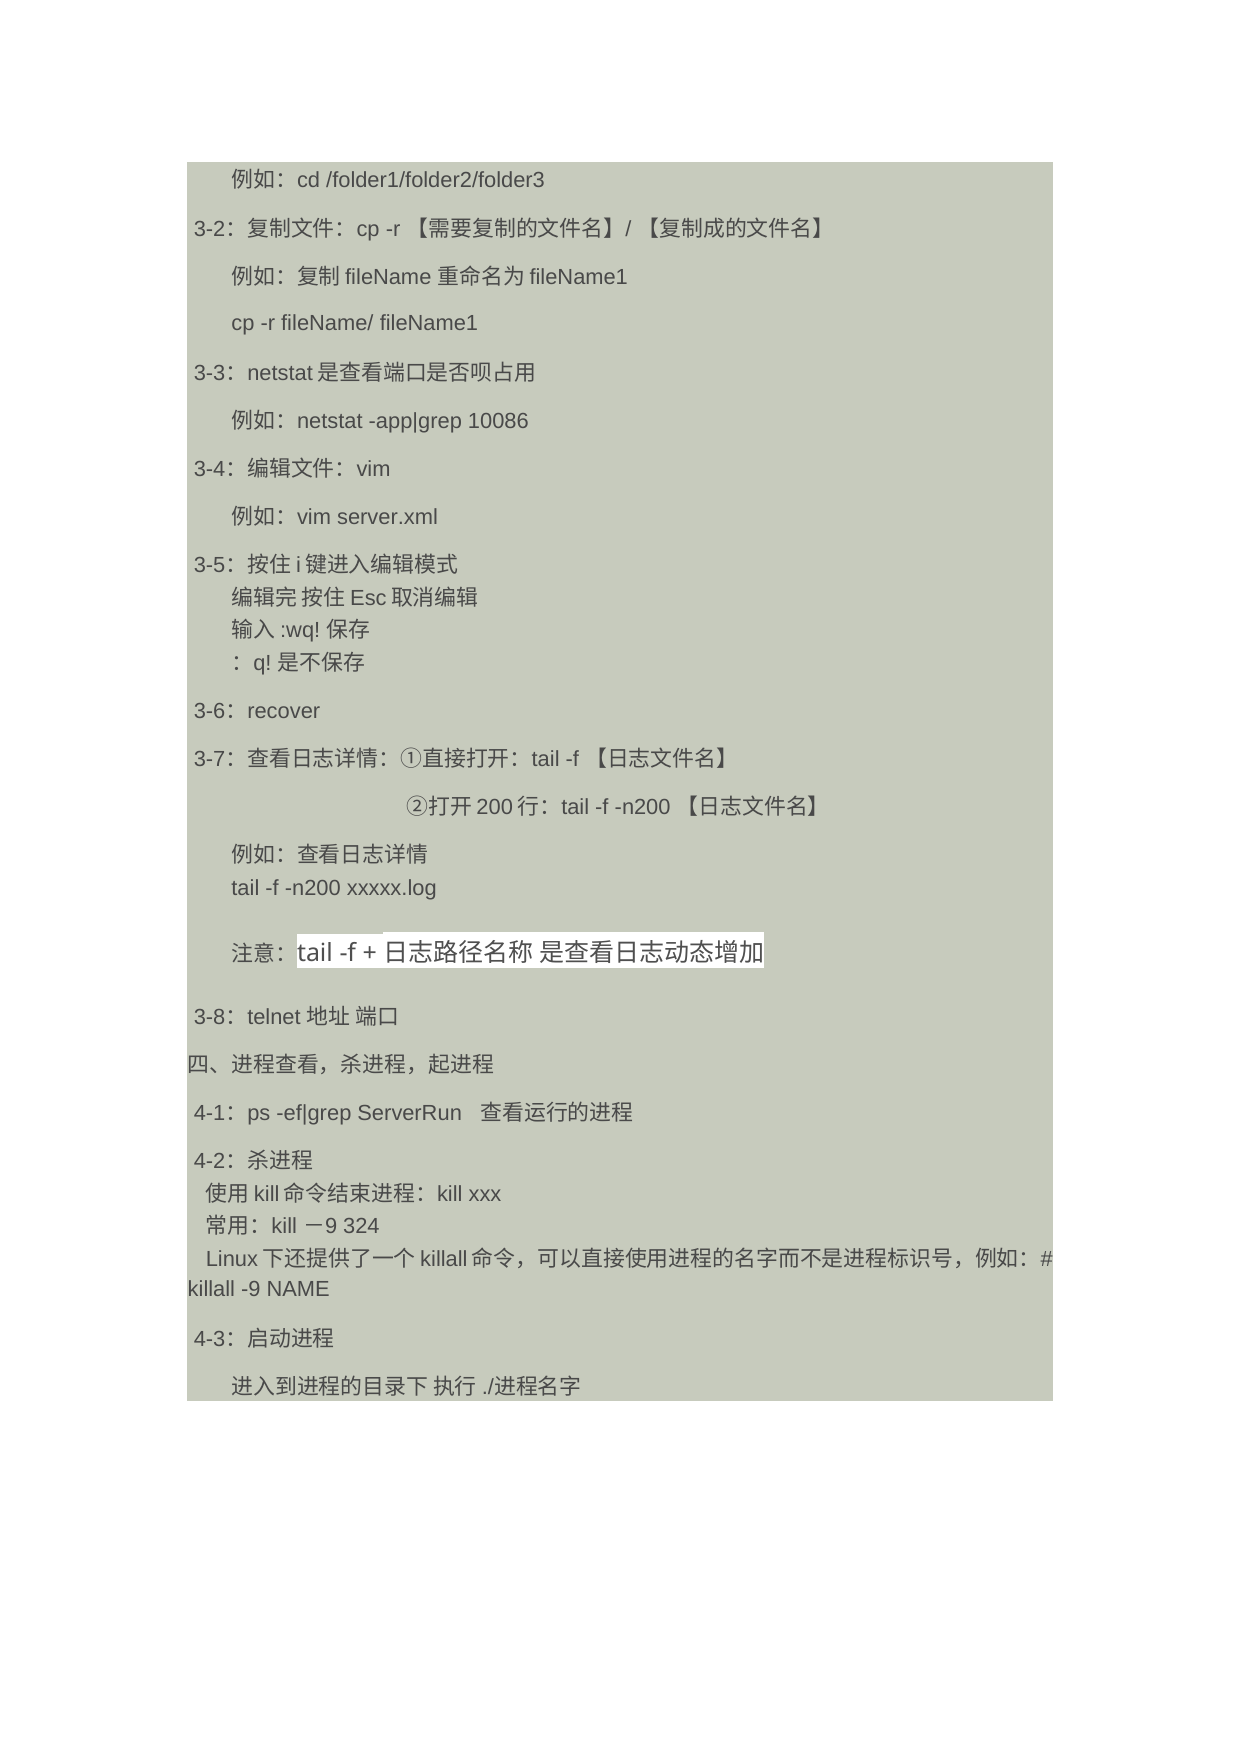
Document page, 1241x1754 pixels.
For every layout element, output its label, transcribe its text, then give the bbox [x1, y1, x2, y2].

text 进入到进程的目录下 执行 ./进程名字 [187, 1369, 1053, 1401]
text 例如：复制fileName 重命名为fileName1 [187, 258, 1053, 291]
text cp -r fileName/ fileName1 [187, 306, 1053, 339]
text ②打开200行：tail -f -n200 【日志文件名】 [187, 789, 1053, 821]
text 注意：tail -f + 日志路径名称 是查看日志动态增加 [187, 918, 1053, 983]
text 3-6：recover [187, 693, 1053, 725]
text 3-3：netstat是查看端口是否呗占用 [187, 354, 1053, 387]
text 例如：cd /folder1/folder2/folder3 [187, 162, 1053, 194]
text 3-8：telnet 地址 端口 [187, 998, 1053, 1031]
text 4-1：ps -ef|grep ServerRun 查看运行的进程 [187, 1094, 1053, 1127]
text 例如：查看日志详情 tail -f -n200 xxxxx.log [187, 837, 1053, 902]
text 4-3：启动进程 [187, 1321, 1053, 1353]
text 3-2：复制文件：cp -r 【需要复制的文件名】/ 【复制成的文件名】 [187, 210, 1053, 243]
text 3-5：按住 i键进入编辑模式 编辑完 按住Esc取消编辑 输入 :wq! 保存 ：q! 是不保存 [187, 547, 1053, 677]
text 4-2：杀进程 使用kill命令结束进程：kill xxx 常用：kill －9 324 Linux下还提供了一个killall命令，可以直接使用进程的名字而不是进程标识号，例如：# killall -9 NAME [187, 1143, 1053, 1305]
text 3-7：查看日志详情：①直接打开：tail -f 【日志文件名】 [187, 741, 1053, 773]
text 例如：netstat -app|grep 10086 [187, 403, 1053, 435]
text 3-4：编辑文件：vim [187, 451, 1053, 483]
text 四、进程查看，杀进程，起进程 [187, 1046, 1053, 1079]
text 例如：vim server.xml [187, 499, 1053, 531]
